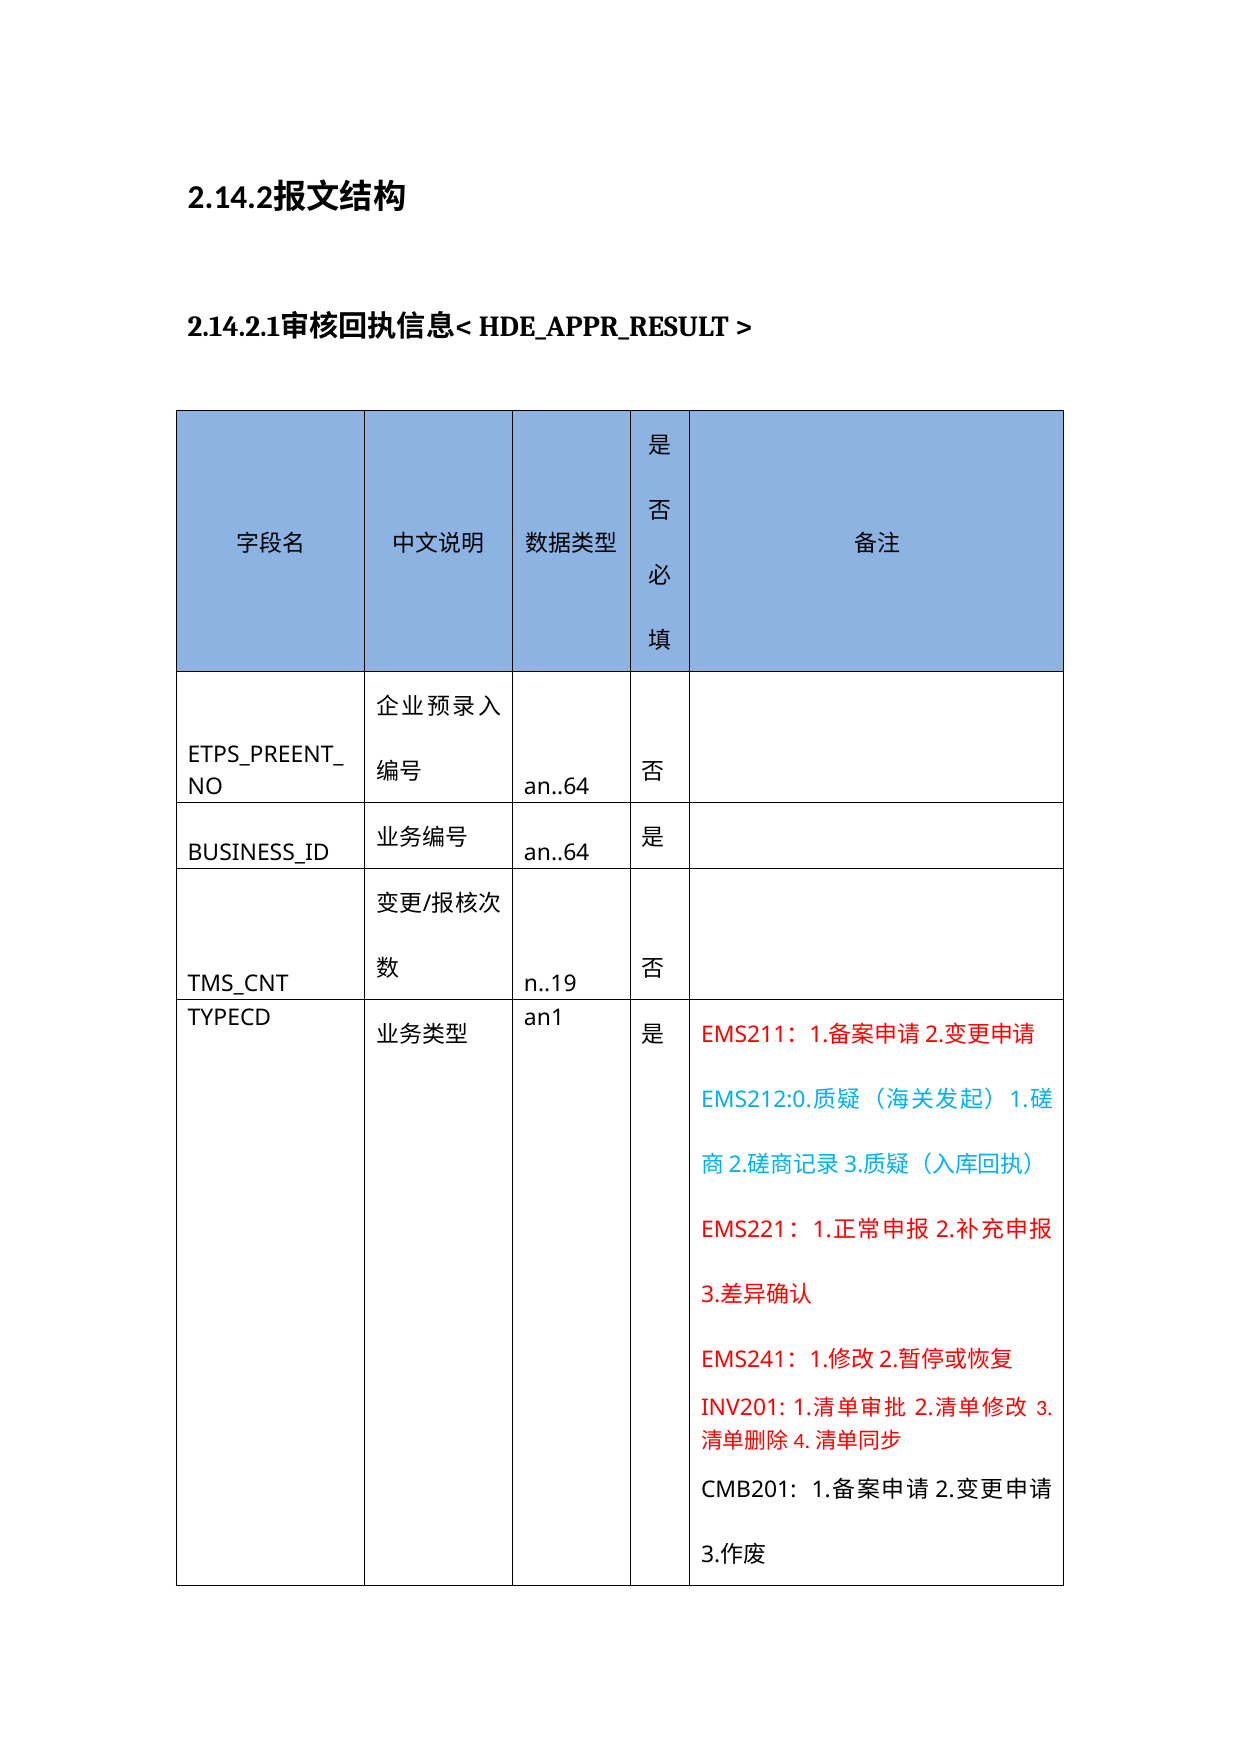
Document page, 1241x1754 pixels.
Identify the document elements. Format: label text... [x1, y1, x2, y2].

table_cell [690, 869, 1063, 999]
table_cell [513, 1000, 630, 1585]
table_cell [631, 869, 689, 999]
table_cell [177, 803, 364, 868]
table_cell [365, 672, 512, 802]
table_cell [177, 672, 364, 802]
subtitle 报文结构 [187, 162, 1053, 227]
subtitle 审核回执信息< HDE_APPR_RESULT > [187, 291, 1053, 356]
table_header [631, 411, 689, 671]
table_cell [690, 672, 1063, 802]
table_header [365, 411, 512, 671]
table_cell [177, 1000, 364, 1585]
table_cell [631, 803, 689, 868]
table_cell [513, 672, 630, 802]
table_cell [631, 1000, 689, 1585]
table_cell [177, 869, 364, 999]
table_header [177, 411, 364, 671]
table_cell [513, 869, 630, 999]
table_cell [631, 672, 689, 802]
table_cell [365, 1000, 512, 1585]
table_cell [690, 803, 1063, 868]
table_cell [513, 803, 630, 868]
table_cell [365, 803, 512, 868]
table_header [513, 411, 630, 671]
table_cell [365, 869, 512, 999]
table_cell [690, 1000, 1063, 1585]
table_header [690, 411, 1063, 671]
